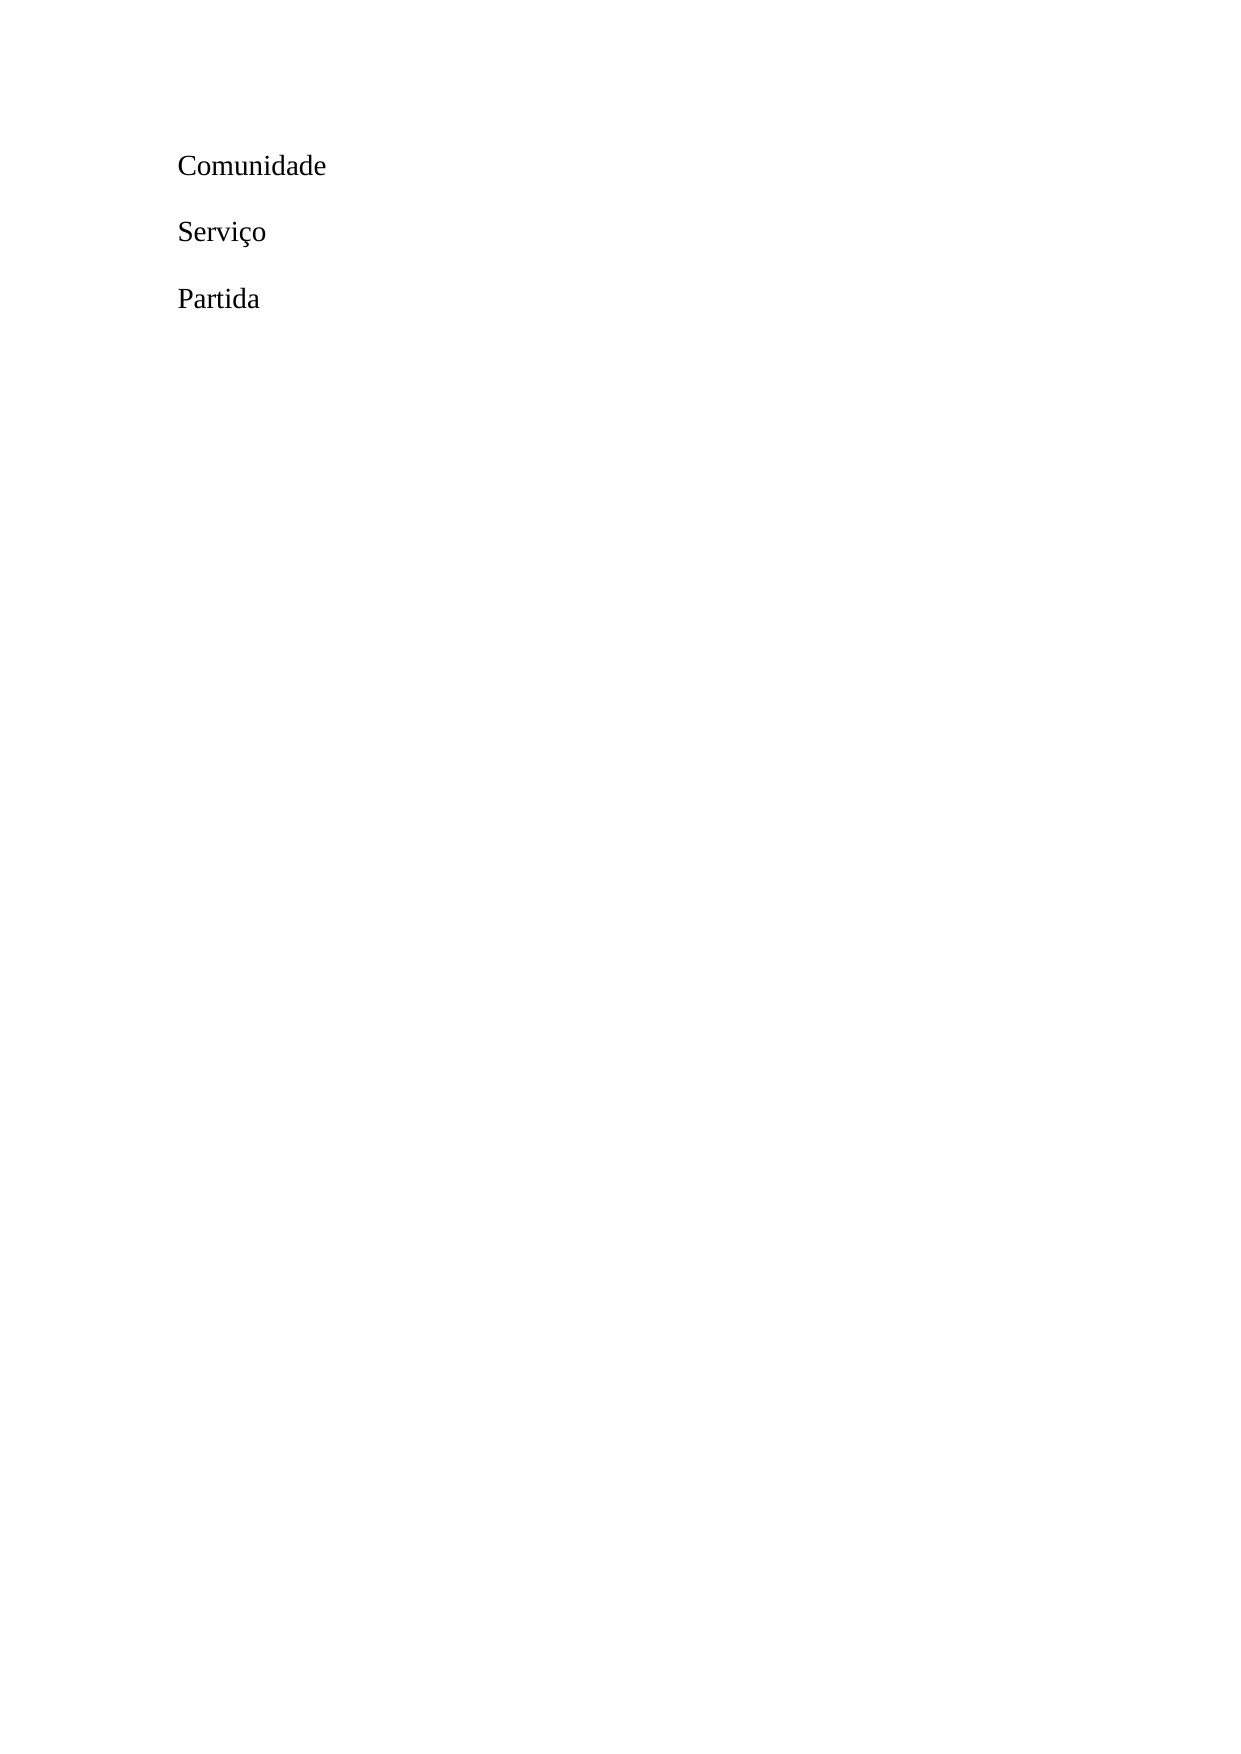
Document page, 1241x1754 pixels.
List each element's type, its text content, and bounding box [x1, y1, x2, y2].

text Serviço [177, 214, 1063, 248]
text Comunidade [177, 148, 1063, 181]
text Partida [177, 282, 1063, 315]
